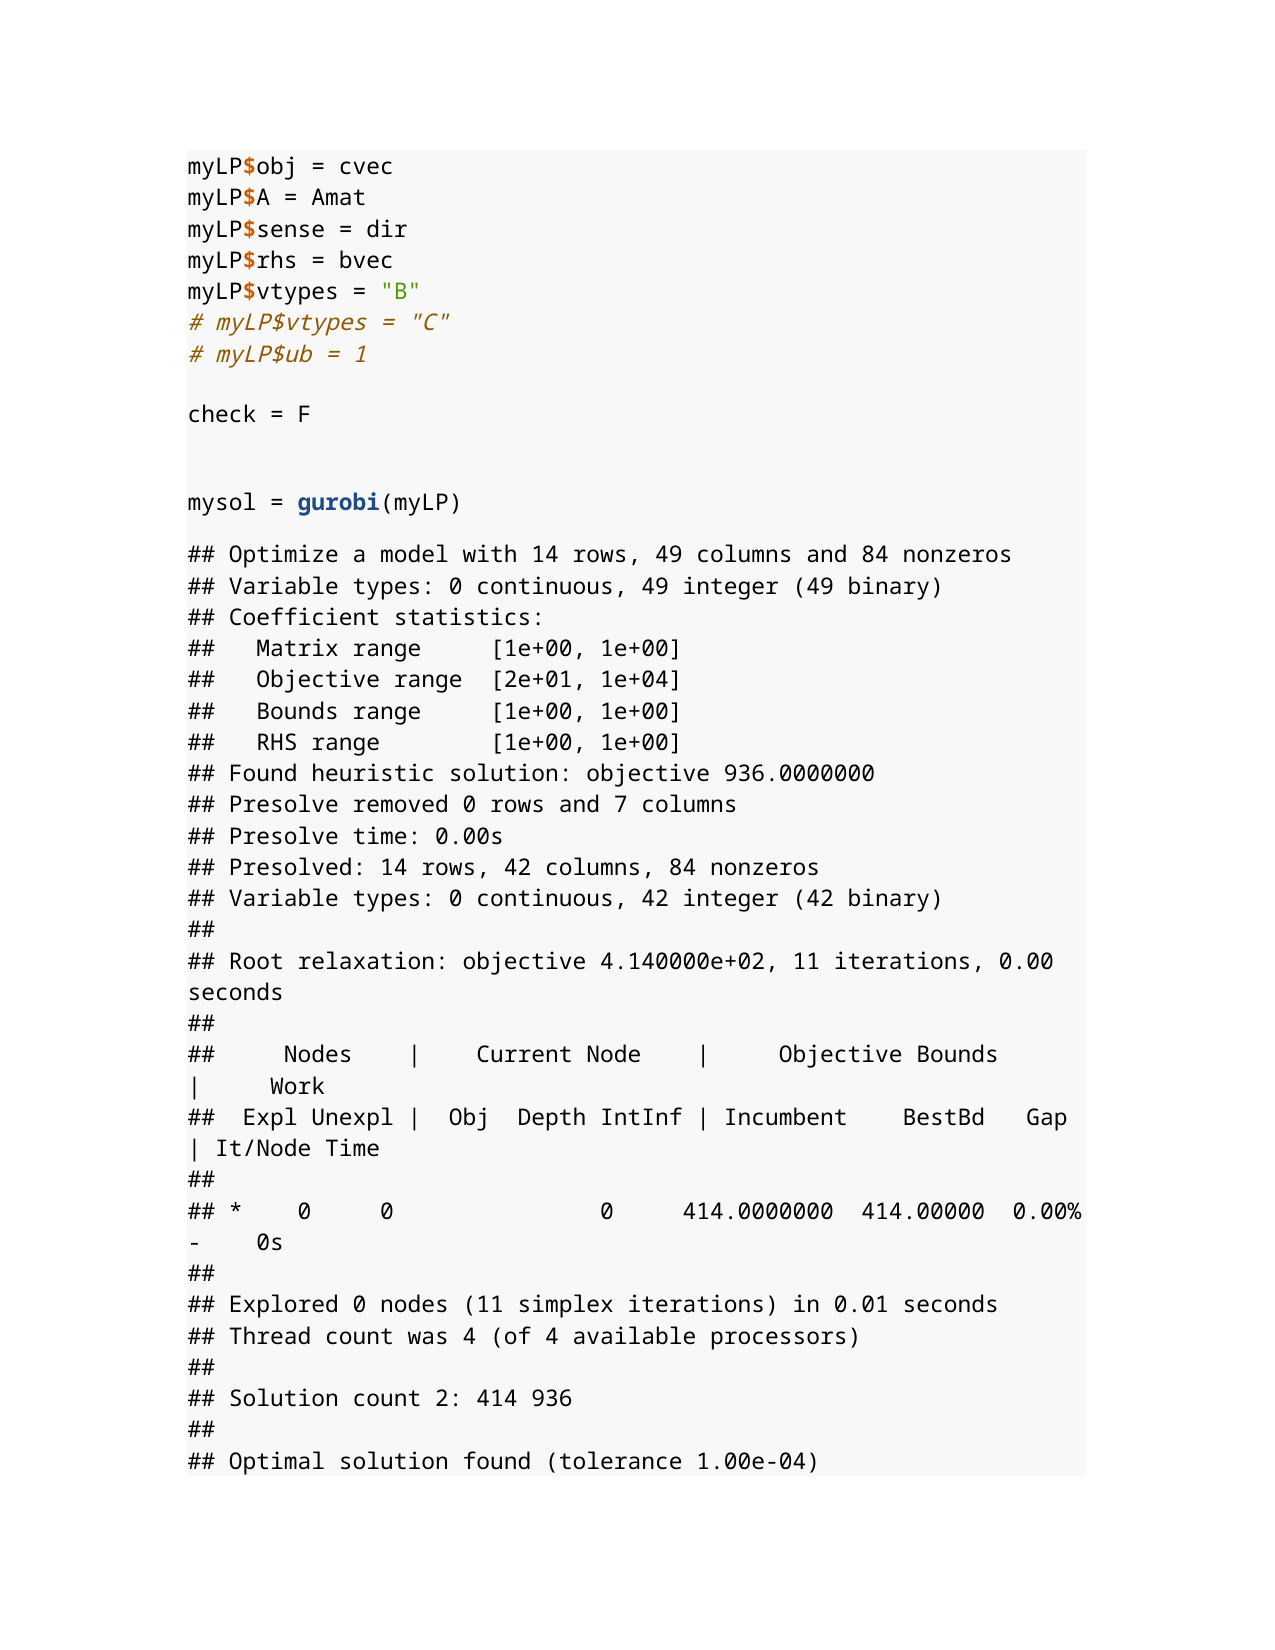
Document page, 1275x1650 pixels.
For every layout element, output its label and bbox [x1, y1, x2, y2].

text [187, 150, 1087, 517]
text [187, 538, 1087, 1476]
